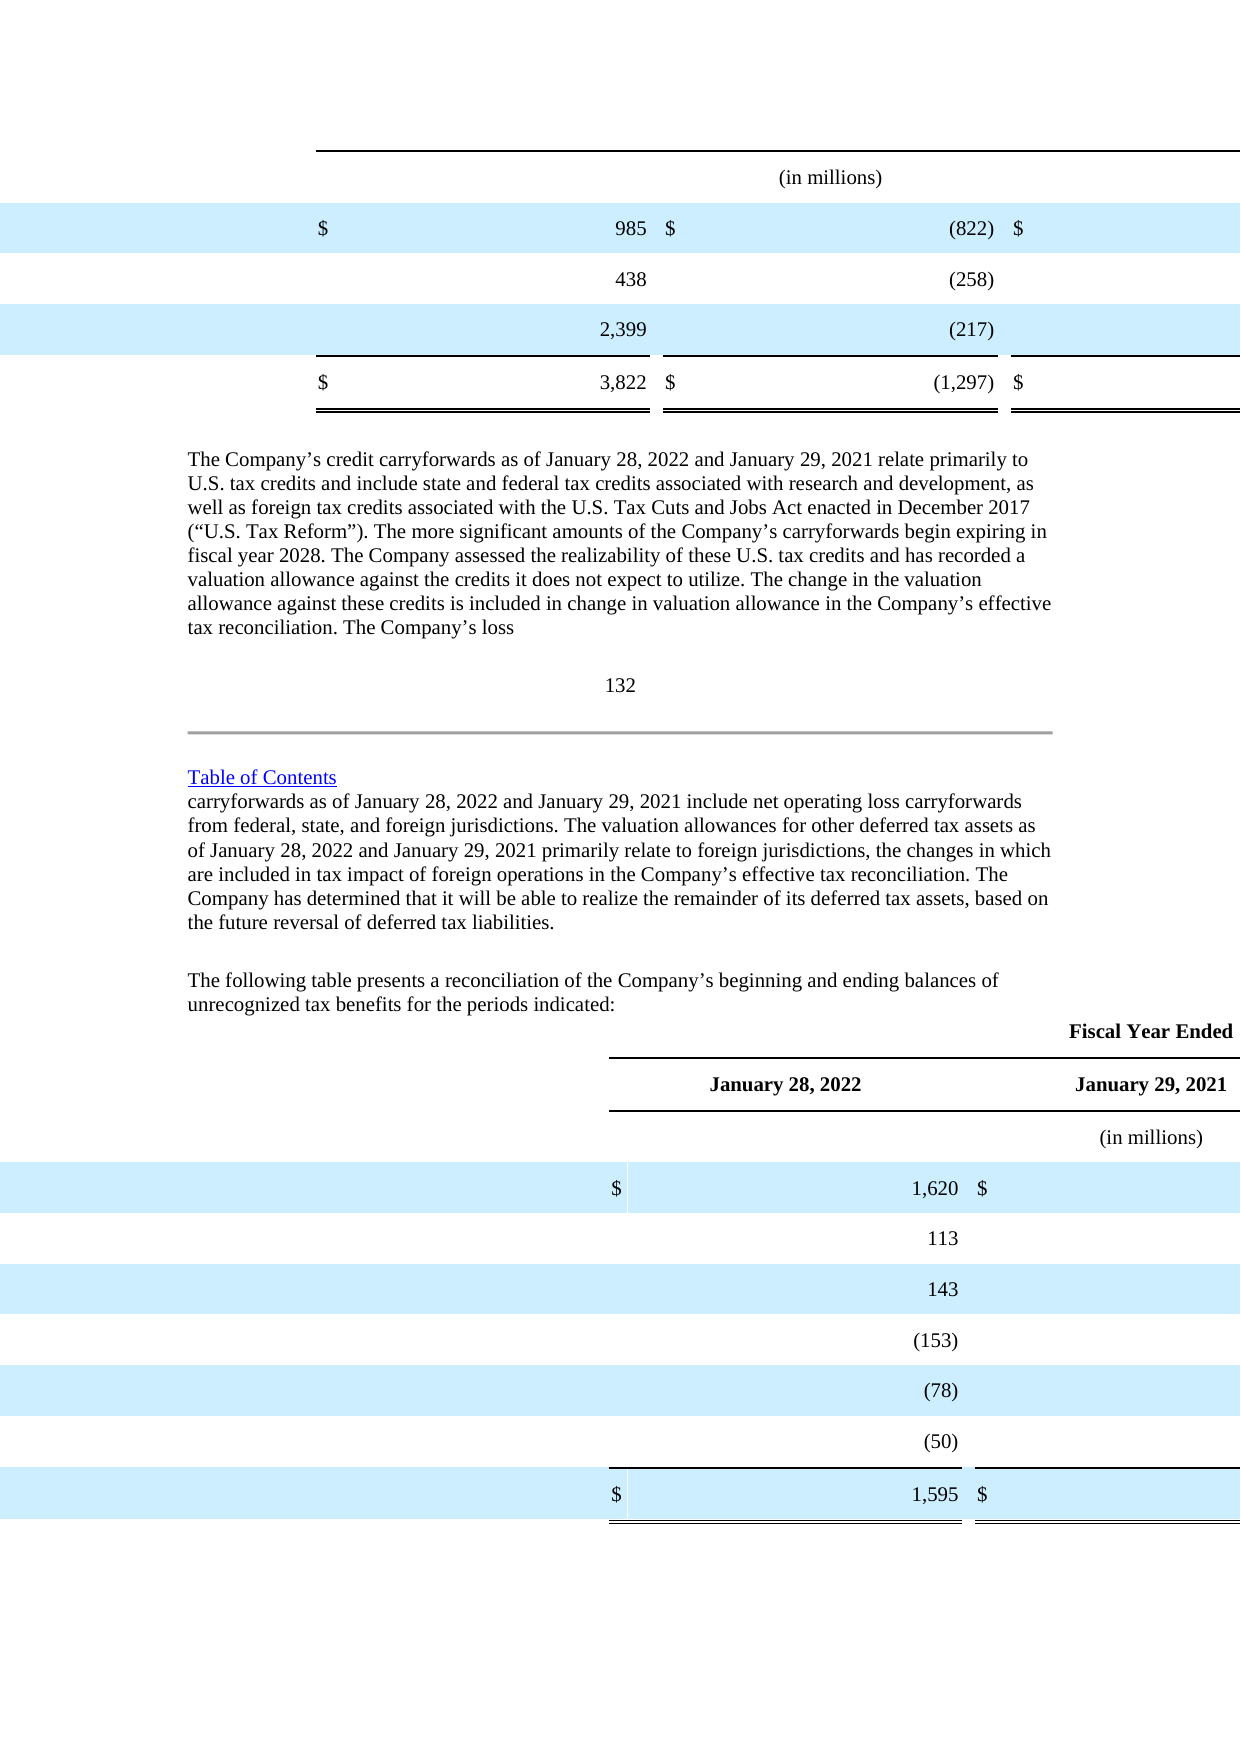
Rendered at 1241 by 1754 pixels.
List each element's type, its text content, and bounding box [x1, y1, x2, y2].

text 132 [187, 673, 1053, 697]
text Table of Contents [187, 765, 1053, 789]
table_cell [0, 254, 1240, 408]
text carryforwards as of January 28, 2022 and January 29, 2021 include net operating loss carryforwards from federal, state, and foreign jurisdictions. The valuation allowances for other deferred tax assets as of January 28, 2022 and January 29, 2021 primarily relate to foreign jurisdictions, the changes in which are included in tax impact of foreign operations in the Company’s effective tax reconciliation. The Company has determined that it will be able to realize the remainder of its deferred tax assets, based on the future reversal of deferred tax liabilities. [187, 789, 1053, 934]
text The following table presents a reconciliation of the Company’s beginning and ending balances of unrecognized tax benefits for the periods indicated: [187, 968, 1053, 1016]
text The Company’s credit carryforwards as of January 28, 2022 and January 29, 2021 relate primarily to U.S. tax credits and include state and federal tax credits associated with research and development, as well as foreign tax credits associated with the U.S. Tax Cuts and Jobs Act enacted in December 2017 (“U.S. Tax Reform”). The more significant amounts of the Company’s carryforwards begin expiring in fiscal year 2028. The Company assessed the realizability of these U.S. tax credits and has recorded a valuation allowance against the credits it does not expect to utilize. The change in the valuation allowance against these credits is included in change in valuation allowance in the Company’s effective tax reconciliation. The Company’s loss [187, 447, 1053, 639]
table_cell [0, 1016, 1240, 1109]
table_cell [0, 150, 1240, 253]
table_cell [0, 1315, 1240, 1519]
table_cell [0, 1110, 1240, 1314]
